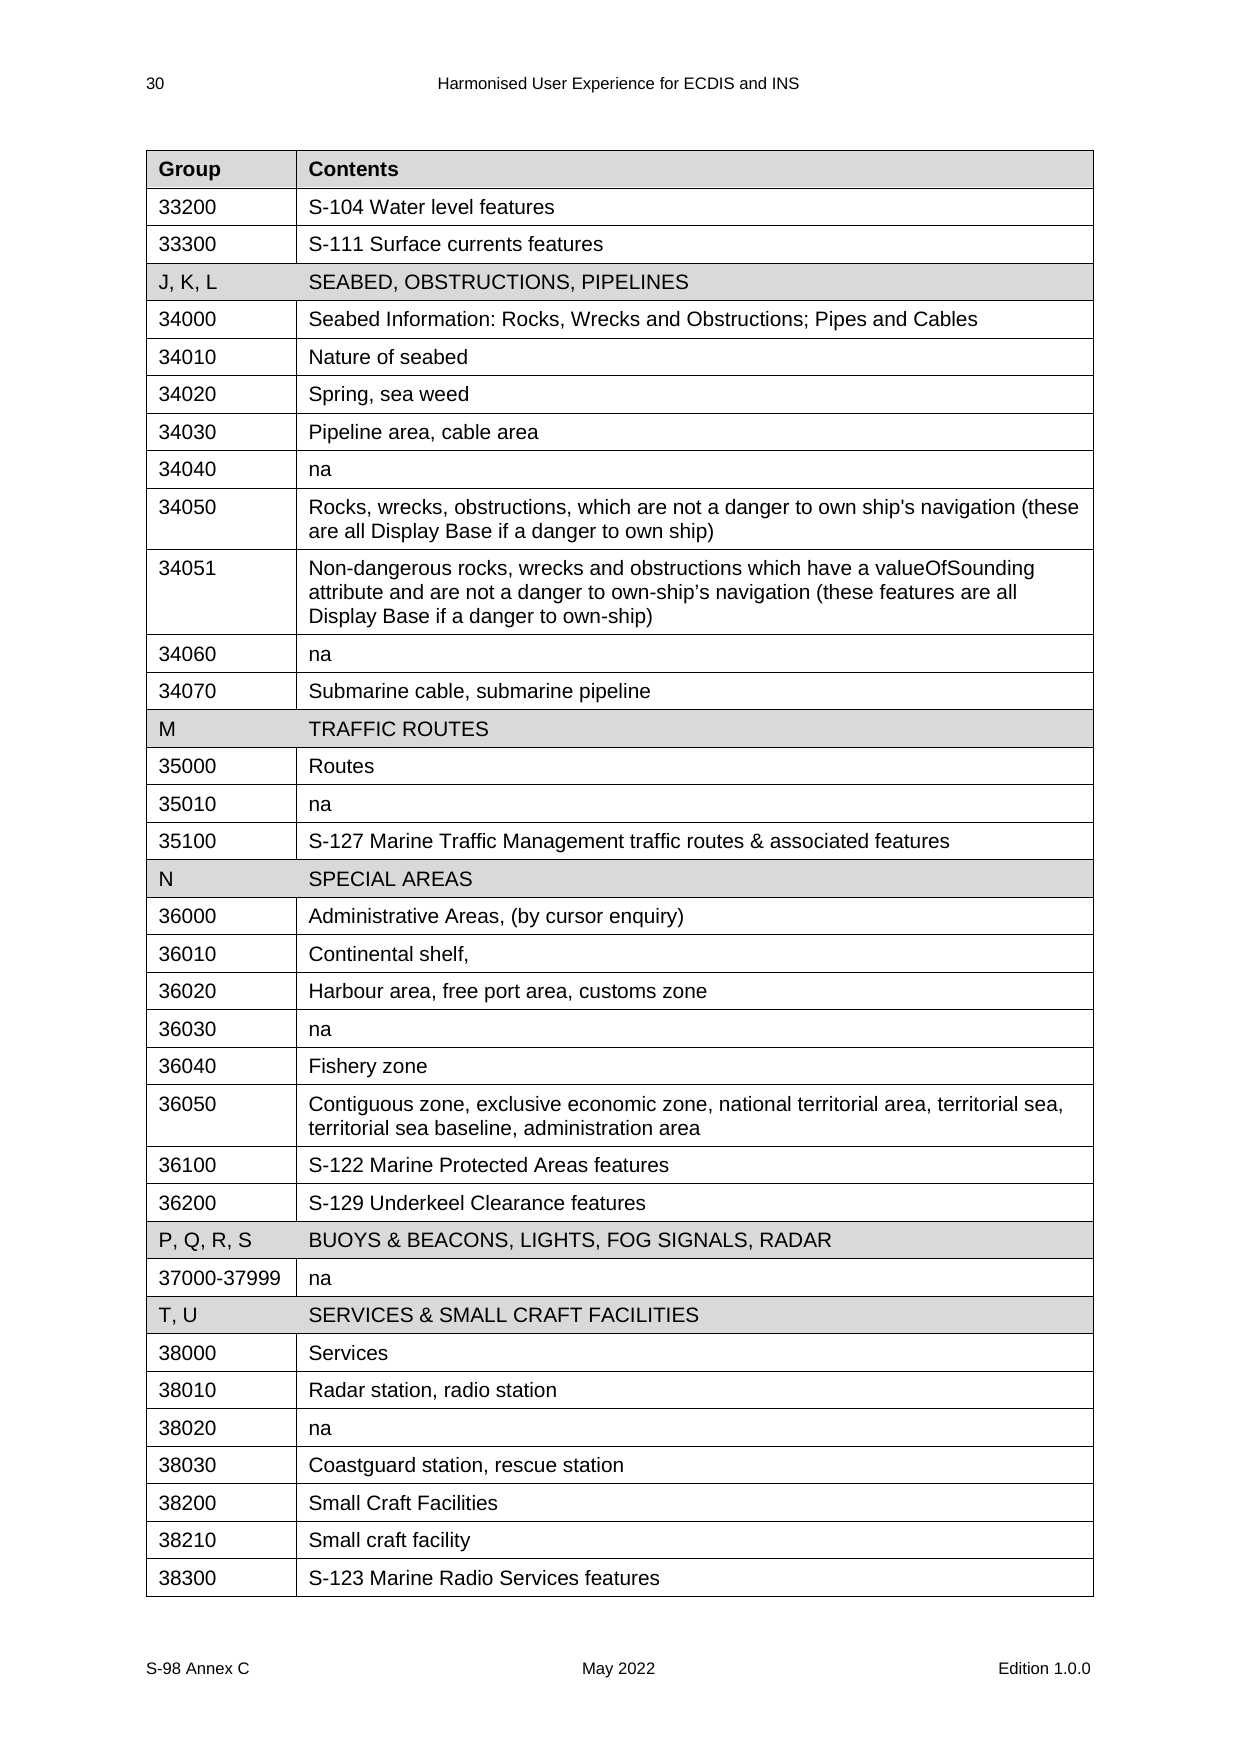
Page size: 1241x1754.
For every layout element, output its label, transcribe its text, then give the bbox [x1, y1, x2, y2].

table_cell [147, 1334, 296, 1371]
table_cell 36000 [147, 898, 296, 934]
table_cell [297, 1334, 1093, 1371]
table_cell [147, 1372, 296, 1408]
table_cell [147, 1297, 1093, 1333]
table_cell 33300 [147, 226, 296, 262]
table_cell 35100 [147, 823, 296, 859]
table_header Group [147, 151, 296, 187]
table_cell Nature of seabed [297, 339, 1093, 375]
table_cell 34050 [147, 489, 296, 549]
table_cell S-127 Marine Traffic Management traffic routes & associated features [297, 823, 1093, 859]
table_cell SPECIAL AREAS [296, 860, 1093, 897]
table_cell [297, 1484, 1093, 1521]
table_cell 34020 [147, 376, 296, 412]
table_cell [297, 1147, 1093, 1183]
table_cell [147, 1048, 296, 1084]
table_cell 34040 [147, 451, 296, 487]
table_cell Pipeline area, cable area [297, 414, 1093, 450]
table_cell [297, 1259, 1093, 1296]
table_header Contents [297, 151, 1093, 187]
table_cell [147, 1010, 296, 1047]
table_cell 36010 [147, 935, 296, 972]
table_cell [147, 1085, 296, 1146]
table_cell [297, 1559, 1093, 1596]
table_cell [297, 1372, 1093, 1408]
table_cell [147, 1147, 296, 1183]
table_cell Administrative Areas, (by cursor enquiry) [297, 898, 1093, 934]
table_cell S-104 Water level features [297, 189, 1093, 225]
table_cell Non-dangerous rocks, wrecks and obstructions which have a valueOfSounding attribute and are not a danger to own-ship’s navigation (these features are all Display Base if a danger to own-ship) [297, 550, 1093, 634]
table_cell Seabed Information: Rocks, Wrecks and Obstructions; Pipes and Cables [297, 301, 1093, 337]
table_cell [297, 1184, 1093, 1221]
table_cell Spring, sea weed [297, 376, 1093, 412]
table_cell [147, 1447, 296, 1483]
table_cell 34060 [147, 635, 296, 672]
table_cell na [297, 635, 1093, 672]
table_cell TRAFFIC ROUTES [296, 710, 1093, 747]
table_cell 35010 [147, 785, 296, 822]
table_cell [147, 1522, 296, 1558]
table_cell 34051 [147, 550, 296, 634]
table_cell N [147, 860, 296, 897]
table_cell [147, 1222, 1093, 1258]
table_cell Routes [297, 748, 1093, 784]
table_cell Submarine cable, submarine pipeline [297, 673, 1093, 709]
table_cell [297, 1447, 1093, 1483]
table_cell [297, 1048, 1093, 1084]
table_cell 34070 [147, 673, 296, 709]
table_cell 34030 [147, 414, 296, 450]
table_cell 34010 [147, 339, 296, 375]
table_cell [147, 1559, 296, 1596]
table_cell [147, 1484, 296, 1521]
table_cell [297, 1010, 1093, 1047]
table_cell S-111 Surface currents features [297, 226, 1093, 262]
table_cell M [147, 710, 296, 747]
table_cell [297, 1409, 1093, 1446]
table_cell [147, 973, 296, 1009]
table_cell na [297, 785, 1093, 822]
table_cell SEABED, OBSTRUCTIONS, PIPELINES [296, 264, 1093, 300]
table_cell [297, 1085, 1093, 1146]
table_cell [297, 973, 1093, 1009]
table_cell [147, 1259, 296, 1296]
table_cell 33200 [147, 189, 296, 225]
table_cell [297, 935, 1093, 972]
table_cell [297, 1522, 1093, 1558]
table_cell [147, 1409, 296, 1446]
table_cell J, K, L [147, 264, 296, 300]
table_cell na [297, 451, 1093, 487]
table_cell 34000 [147, 301, 296, 337]
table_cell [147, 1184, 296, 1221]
table_cell Rocks, wrecks, obstructions, which are not a danger to own ship's navigation (these are all Display Base if a danger to own ship) [297, 489, 1093, 549]
table_cell 35000 [147, 748, 296, 784]
